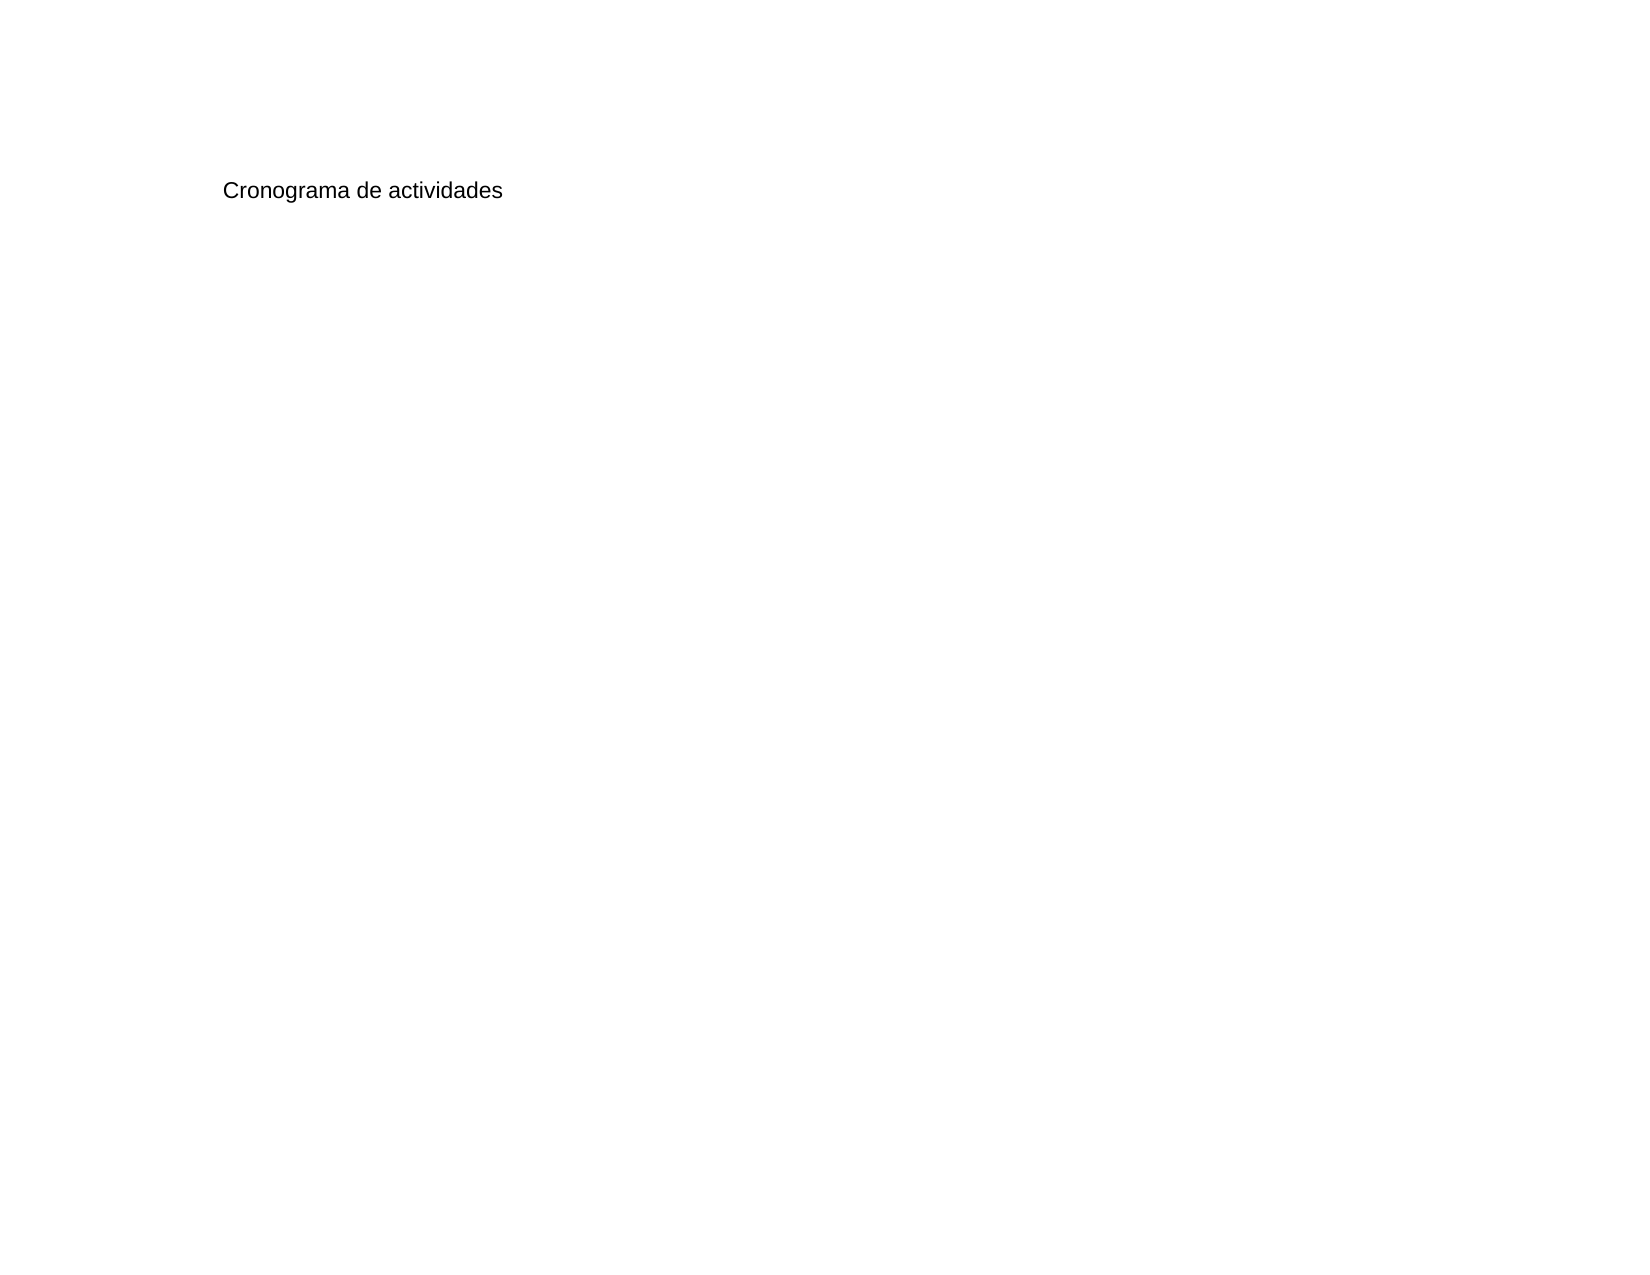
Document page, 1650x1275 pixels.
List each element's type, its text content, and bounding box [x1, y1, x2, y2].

text Cronograma de actividades [148, 177, 1502, 203]
